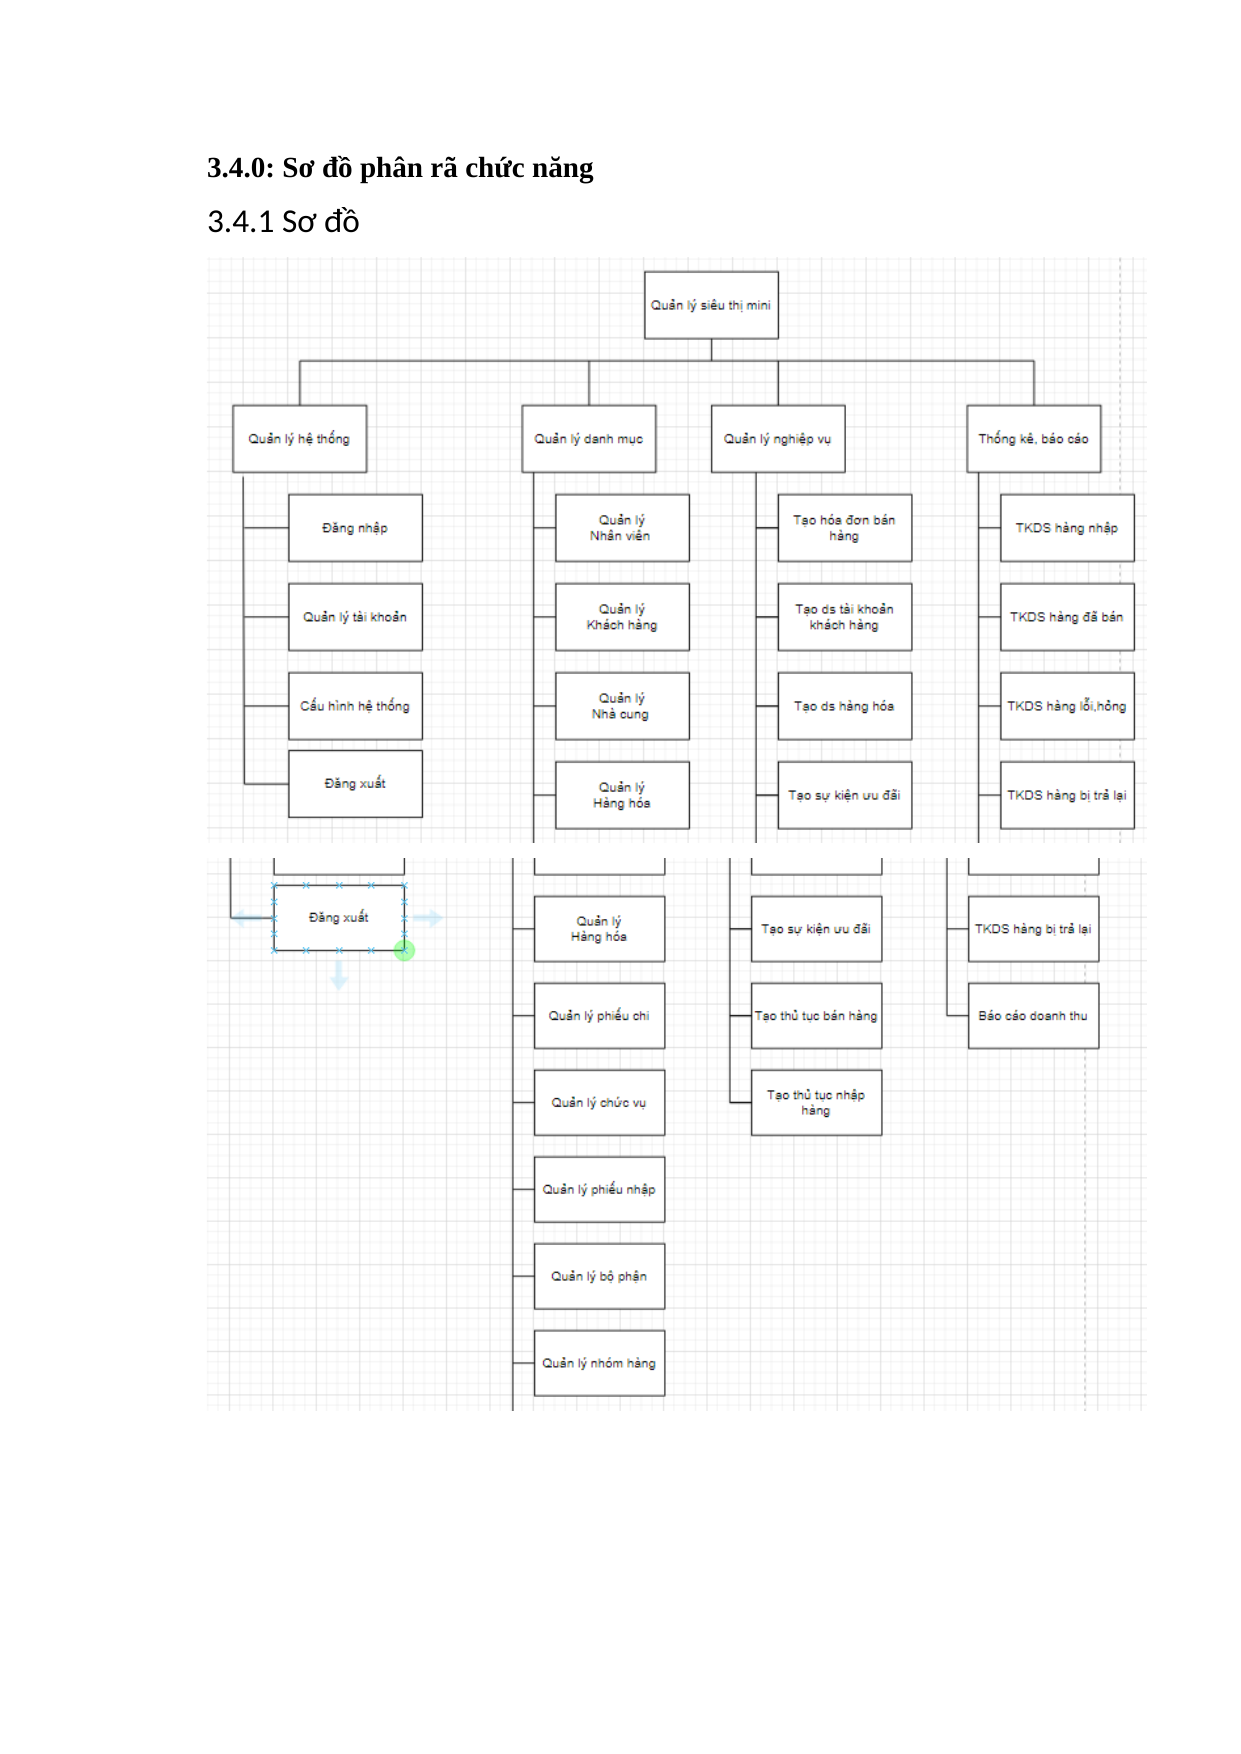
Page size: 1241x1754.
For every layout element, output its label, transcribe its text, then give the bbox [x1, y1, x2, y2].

text 3.4.1 Sơ đồ [207, 200, 1090, 240]
picture [206, 257, 1147, 843]
picture [206, 858, 1147, 1411]
text 3.4.0: Sơ đồ phân rã chức năng [207, 150, 1090, 183]
